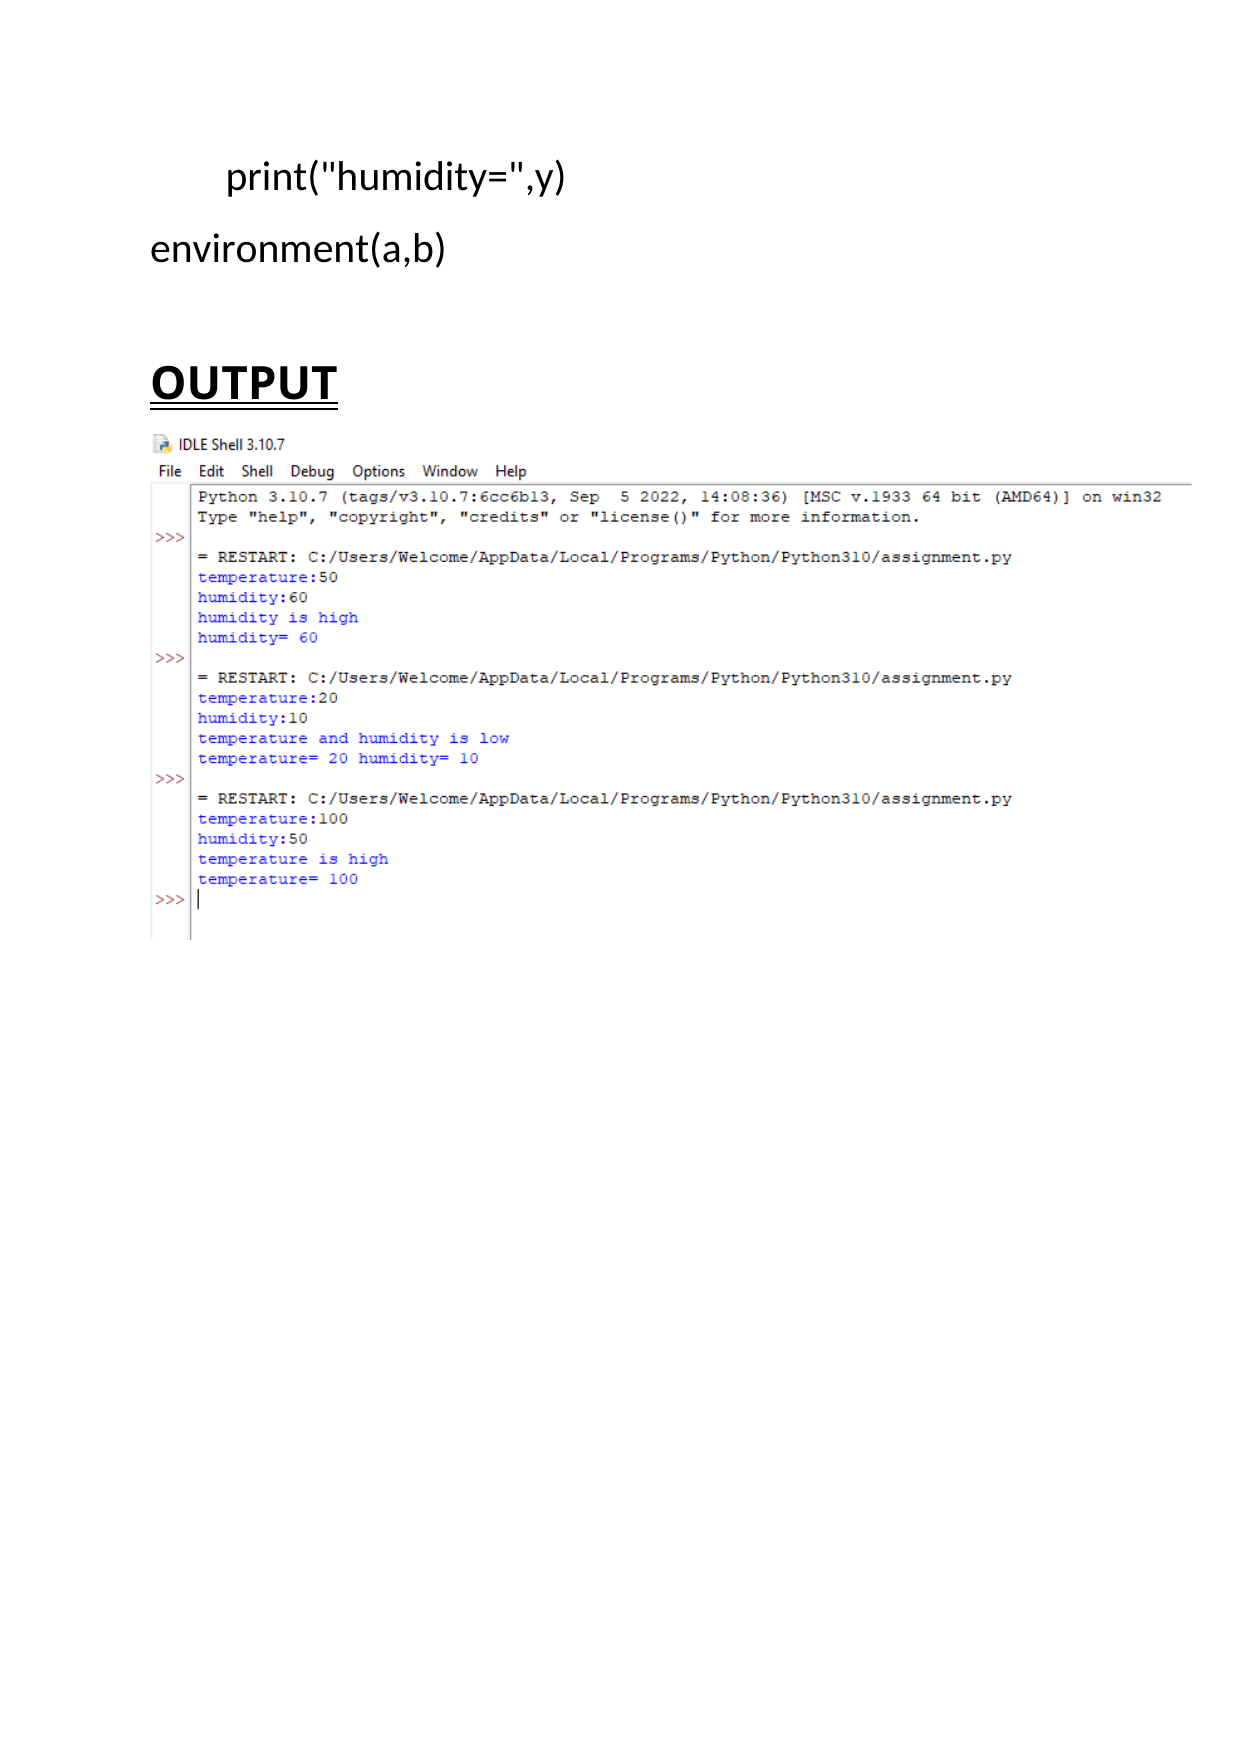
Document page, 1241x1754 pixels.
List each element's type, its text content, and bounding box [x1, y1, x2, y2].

text print("humidity=",y) [150, 150, 1090, 201]
text environment(a,b) [150, 222, 1090, 272]
text OUTPUT [150, 350, 1090, 413]
picture [150, 434, 1192, 940]
